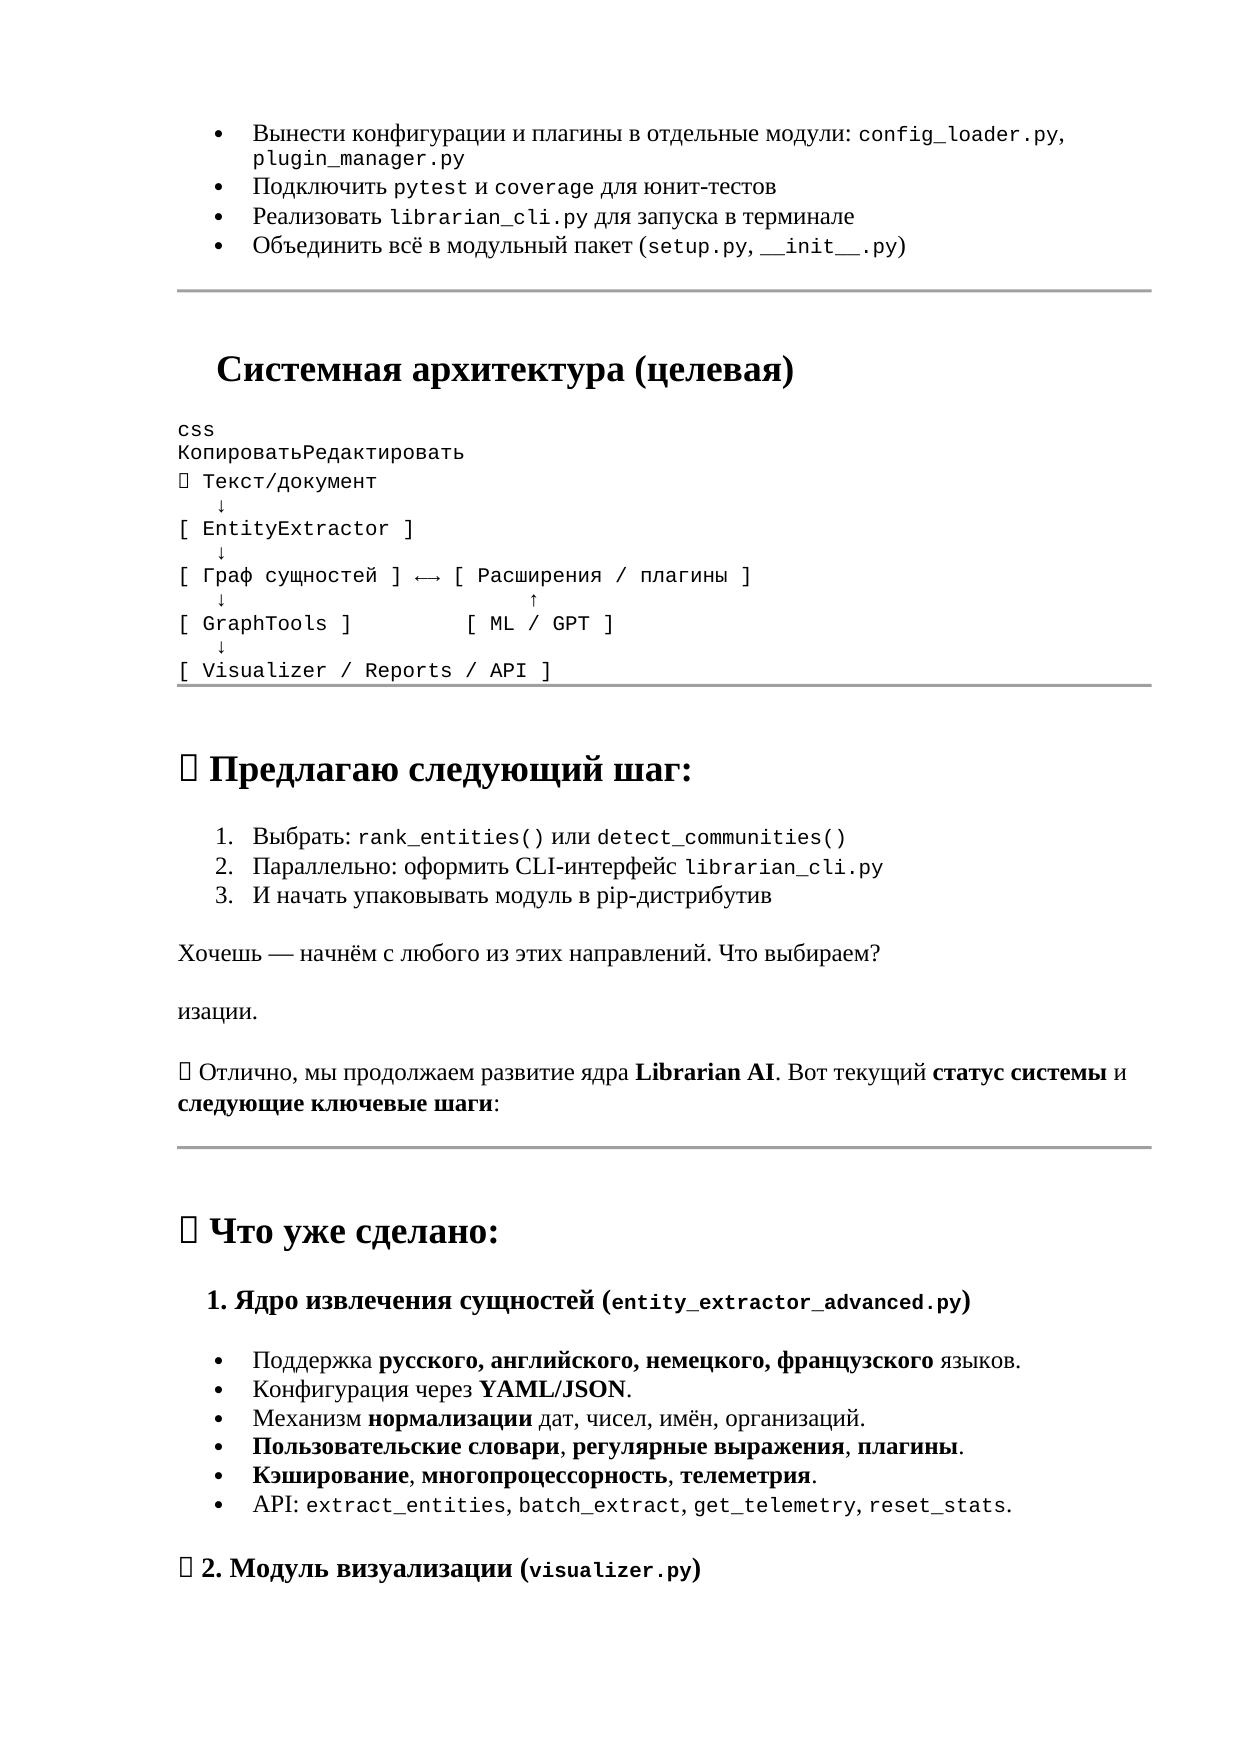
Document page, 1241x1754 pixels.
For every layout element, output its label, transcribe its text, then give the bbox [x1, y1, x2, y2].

list Кэширование, многопроцессорность, телеметрия. [215, 1460, 1152, 1489]
list Поддержка русского, английского, немецкого, французского языков. [215, 1345, 1152, 1374]
text [ Visualizer / Reports / API ] [177, 660, 1152, 683]
list Объединить всё в модульный пакет (setup.py, __init__.py) [215, 231, 1152, 260]
text 🔎 2. Модуль визуализации (visualizer.py) [177, 1548, 1152, 1586]
list Вынести конфигурации и плагины в отдельные модули: config_loader.py, plugin_manager.py [215, 118, 1152, 171]
text изации. [177, 996, 1152, 1025]
list Пользовательские словари, регулярные выражения, плагины. [215, 1431, 1152, 1460]
list Параллельно: оформить CLI-интерфейс librarian_cli.py [215, 851, 1152, 880]
list Выбрать: rank_entities() или detect_communities() [215, 821, 1152, 851]
text 🤖 Системная архитектура (целевая) [177, 346, 1152, 389]
text [ EntityExtractor ] [177, 518, 1152, 542]
text 🚀 Отлично, мы продолжаем развитие ядра Librarian AI. Вот текущий статус системы и следующие ключевые шаги: [177, 1054, 1152, 1117]
text ↓ [177, 494, 1152, 518]
text ✅ Что уже сделано: [177, 1203, 1152, 1254]
list Механизм нормализации дат, чисел, имён, организаций. [215, 1403, 1152, 1431]
text Хочешь — начнём с любого из этих направлений. Что выбираем? [177, 938, 1152, 967]
text [ Граф сущностей ] ←→ [ Расширения / плагины ] [177, 566, 1152, 589]
list API: extract_entities, batch_extract, get_telemetry, reset_stats. [215, 1489, 1152, 1518]
text [ GraphTools ] [ ML / GPT ] [177, 613, 1152, 636]
text ↓ ↑ [177, 589, 1152, 613]
text КопироватьРедактировать [177, 442, 1152, 466]
list Реализовать librarian_cli.py для запуска в терминале [215, 201, 1152, 231]
list Подключить pytest и coverage для юнит-тестов [215, 171, 1152, 201]
text 📄 Текст/документ [177, 466, 1152, 494]
text ↓ [177, 636, 1152, 660]
text ↓ [177, 542, 1152, 566]
text 🔜 Предлагаю следующий шаг: [177, 741, 1152, 792]
list Конфигурация через YAML/JSON. [215, 1374, 1152, 1403]
list И начать упаковывать модуль в pip-дистрибутив [215, 880, 1152, 909]
text css [177, 419, 1152, 442]
text 🧠 1. Ядро извлечения сущностей (entity_extractor_advanced.py) [177, 1283, 1152, 1316]
